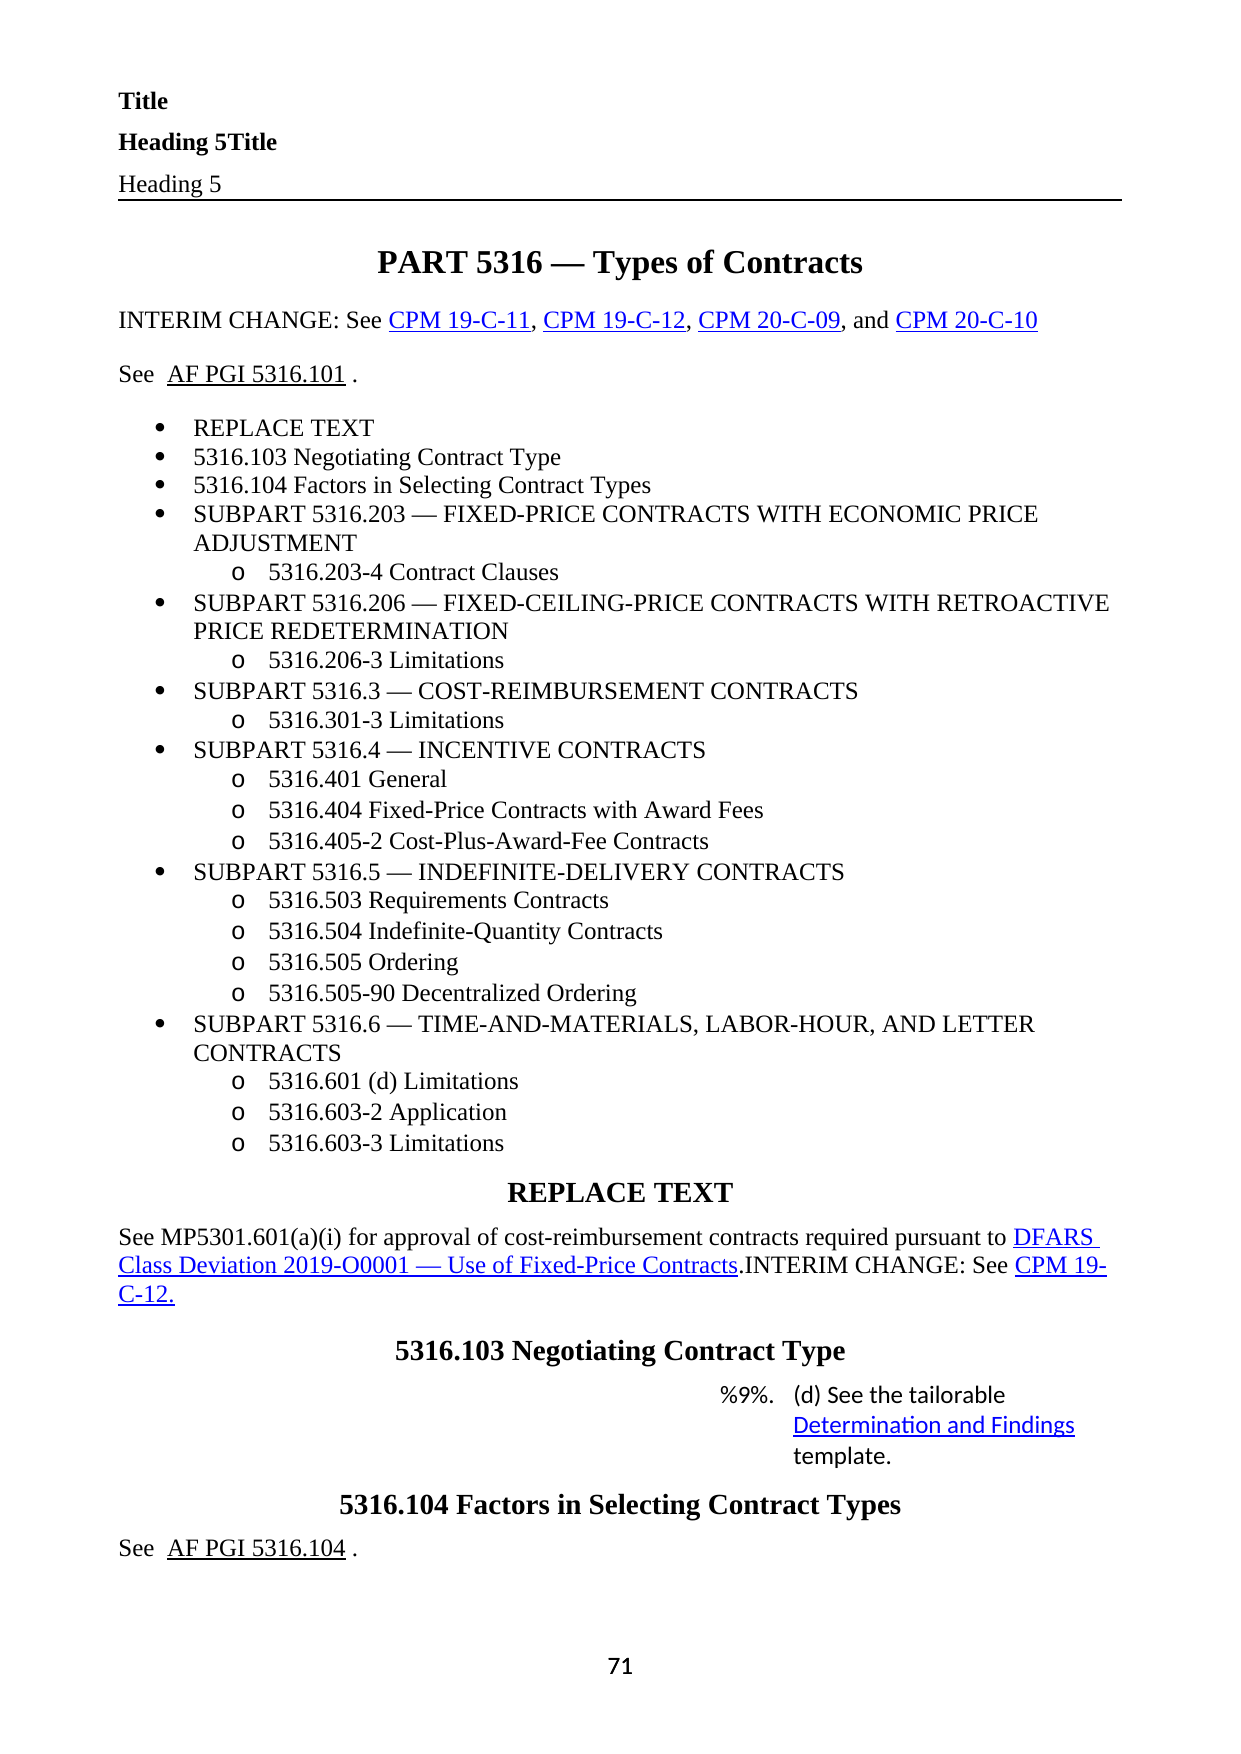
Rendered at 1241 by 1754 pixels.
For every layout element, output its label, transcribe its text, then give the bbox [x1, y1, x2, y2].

list SUBPART 5316.206 — FIXED-CEILING-PRICE CONTRACTS WITH RETROACTIVE PRICE REDETERMINATION [156, 588, 1122, 645]
list 5316.206-3 Limitations [231, 645, 1122, 676]
list REPLACE TEXT [156, 413, 1122, 442]
list 5316.405-2 Cost-Plus-Award-Fee Contracts [231, 826, 1122, 857]
list 5316.103 Negotiating Contract Type [156, 442, 1122, 471]
text INTERIM CHANGE: See CPM 19-C-11, CPM 19-C-12, CPM 20-C-09, and CPM 20-C-10 [118, 306, 1122, 334]
subtitle 5316.104 Factors in Selecting Contract Types [118, 1487, 1122, 1521]
list 5316.505-90 Decentralized Ordering [231, 978, 1122, 1009]
list 5316.505 Ordering [231, 947, 1122, 978]
list SUBPART 5316.5 — INDEFINITE-DELIVERY CONTRACTS [156, 857, 1122, 886]
list 5316.603-3 Limitations [231, 1128, 1122, 1159]
list SUBPART 5316.3 — COST-REIMBURSEMENT CONTRACTS [156, 676, 1122, 705]
list SUBPART 5316.203 — FIXED-PRICE CONTRACTS WITH ECONOMIC PRICE ADJUSTMENT [156, 499, 1122, 557]
list 5316.603-2 Application [231, 1097, 1122, 1128]
list 5316.104 Factors in Selecting Contract Types [156, 471, 1122, 499]
list 5316.504 Indefinite-Quantity Contracts [231, 916, 1122, 947]
list (d) See the tailorable Determination and Findings template. [774, 1379, 1122, 1471]
list 5316.203-4 Contract Clauses [231, 557, 1122, 588]
list 5316.301-3 Limitations [231, 705, 1122, 736]
subtitle REPLACE TEXT [118, 1176, 1122, 1209]
text See AF PGI 5316.104 . [118, 1533, 1122, 1562]
list 5316.404 Fixed-Price Contracts with Award Fees [231, 795, 1122, 826]
list 5316.503 Requirements Contracts [231, 886, 1122, 916]
list 5316.601 (d) Limitations [231, 1066, 1122, 1097]
text See AF PGI 5316.101 . [118, 359, 1122, 388]
list SUBPART 5316.6 — TIME-AND-MATERIALS, LABOR-HOUR, AND LETTER CONTRACTS [156, 1009, 1122, 1066]
subtitle PART 5316 — Types of Contracts [118, 242, 1122, 281]
text See MP5301.601(a)(i) for approval of cost-reimbursement contracts required pursuant to DFARS Class Deviation 2019-O0001 — Use of Fixed-Price Contracts.INTERIM CHANGE: See CPM 19-C-12. [118, 1222, 1122, 1308]
list SUBPART 5316.4 — INCENTIVE CONTRACTS [156, 736, 1122, 764]
list 5316.401 General [231, 764, 1122, 795]
subtitle 5316.103 Negotiating Contract Type [118, 1333, 1122, 1366]
